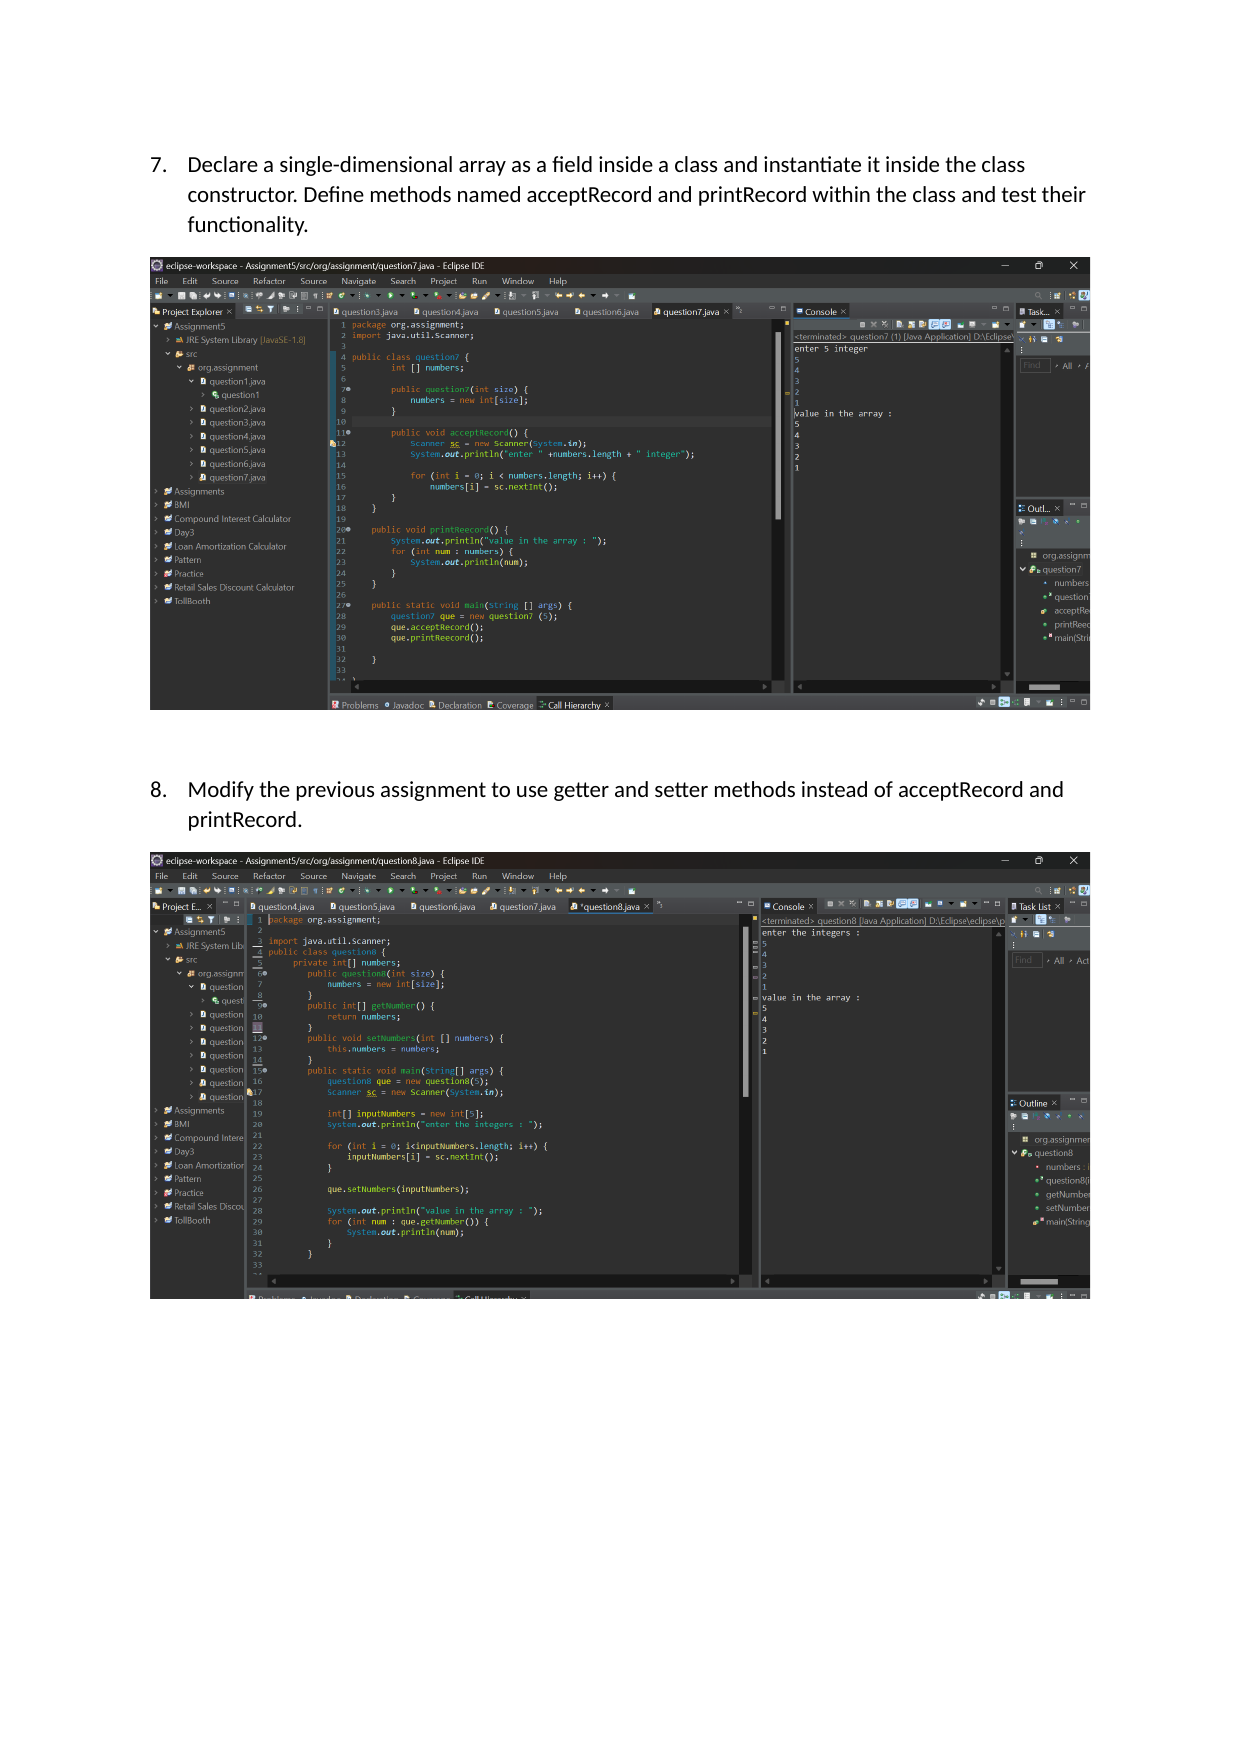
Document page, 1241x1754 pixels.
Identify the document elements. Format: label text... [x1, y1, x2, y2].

list Declare a single-dimensional array as a field inside a class and instantiate it inside the class constructor. Define methods named acceptRecord and printRecord within the class and test their functionality. [150, 150, 1090, 238]
picture [150, 852, 1091, 1299]
picture [150, 257, 1091, 710]
list Modify the previous assignment to use getter and setter methods instead of acceptRecord and printRecord. [150, 775, 1090, 833]
